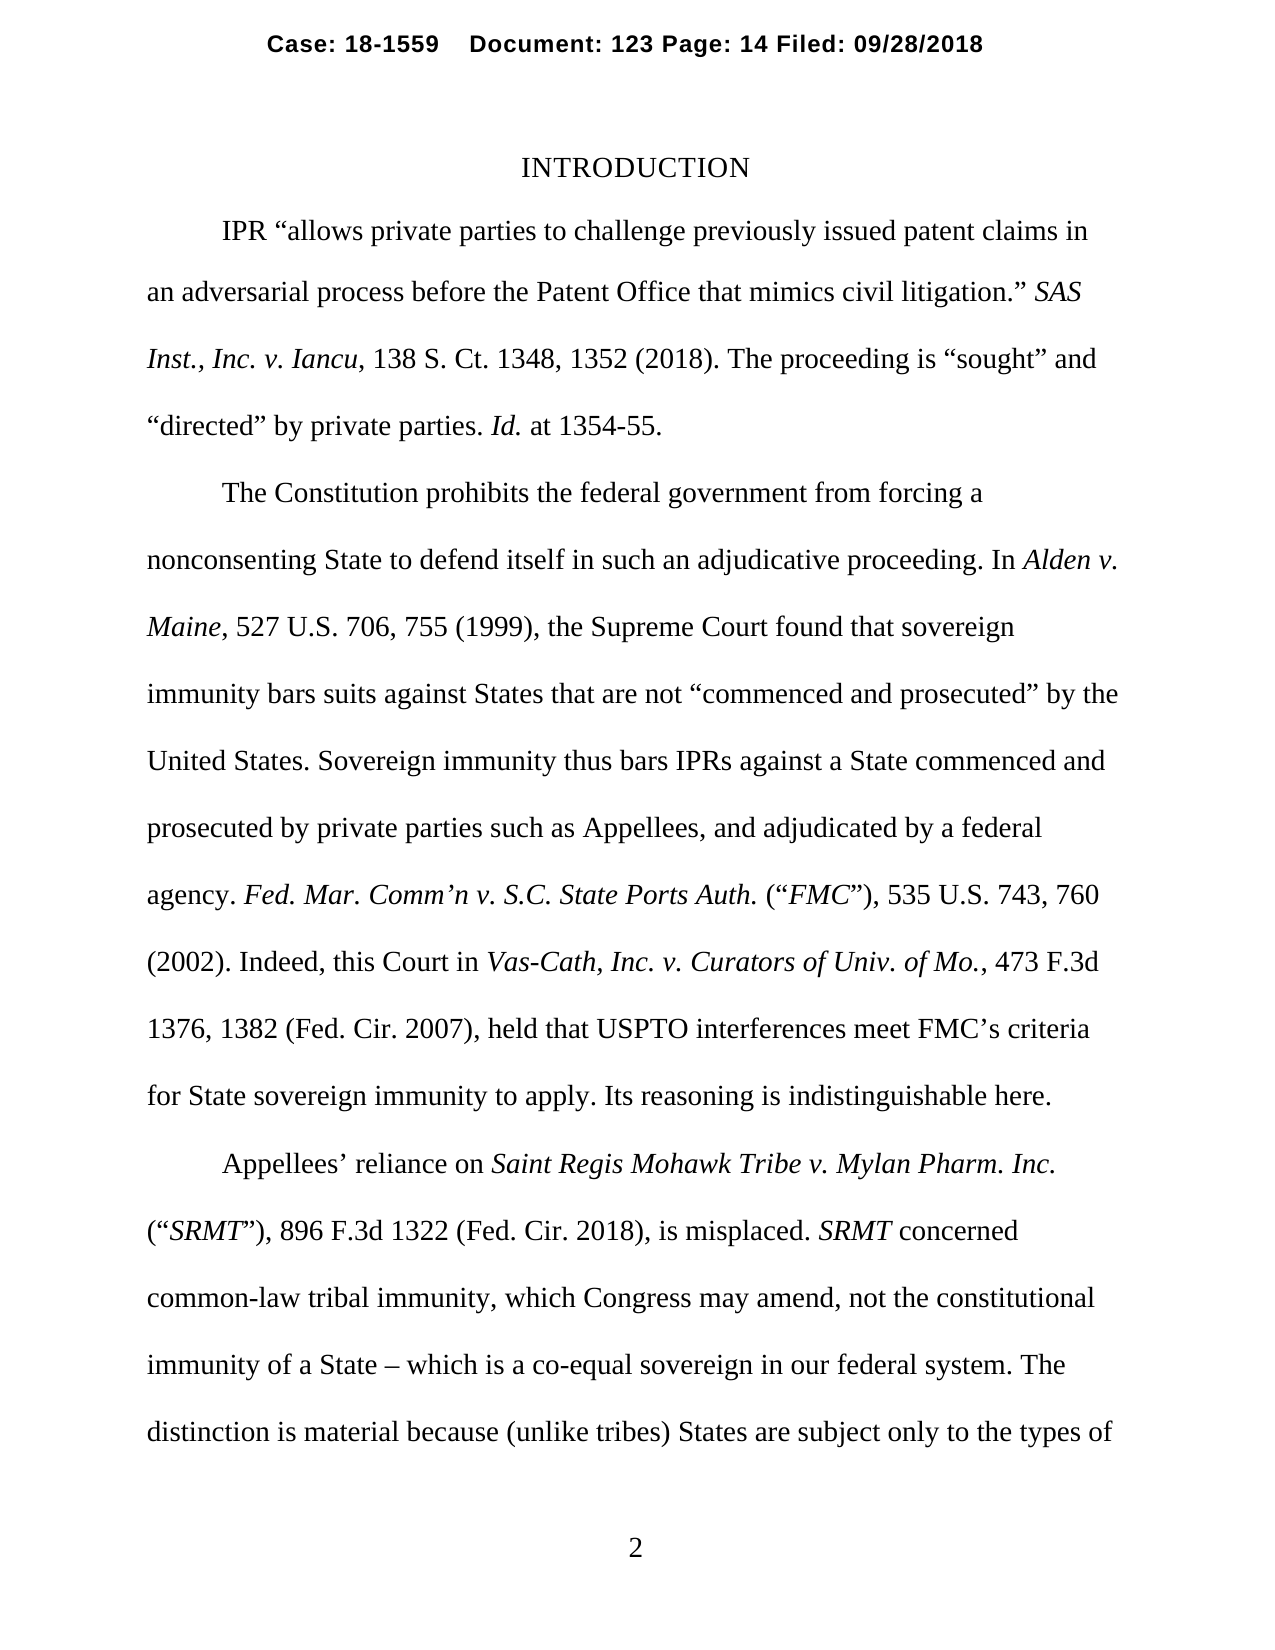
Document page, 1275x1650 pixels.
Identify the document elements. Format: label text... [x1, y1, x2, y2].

text Appellees’ reliance on Saint Regis Mohawk Tribe v. Mylan Pharm. Inc. (“SRMT”), 896 F.3d 1322 (Fed. Cir. 2018), is misplaced. SRMT concerned common-law tribal immunity, which Congress may amend, not the constitutional immunity of a State – which is a co-equal sovereign in our federal system. The distinction is material because (unlike tribes) States are subject only to the types of [147, 1119, 1124, 1454]
text The Constitution prohibits the federal government from forcing a nonconsenting State to defend itself in such an adjudicative proceeding. In Alden v. Maine, 527 U.S. 706, 755 (1999), the Supreme Court found that sovereign immunity bars suits against States that are not “commenced and prosecuted” by the United States. Sovereign immunity thus bars IPRs against a State commenced and prosecuted by private parties such as Appellees, and adjudicated by a federal agency. Fed. Mar. Comm’n v. S.C. State Ports Auth. (“FMC”), 535 U.S. 743, 760 (2002). Indeed, this Court in Vas-Cath, Inc. v. Curators of Univ. of Mo., 473 F.3d 1376, 1382 (Fed. Cir. 2007), held that USPTO interferences meet FMC’s criteria for State sovereign immunity to apply. Its reasoning is indistinguishable here. [147, 449, 1124, 1119]
text IPR “allows private parties to challenge previously issued patent claims in [222, 214, 1124, 247]
text an adversarial process before the Patent Office that mimics civil litigation.” SAS Inst., Inc. v. Iancu, 138 S. Ct. 1348, 1352 (2018). The proceeding is “sought” and “directed” by private parties. Id. at 1354-55. [147, 248, 1109, 449]
text Case: 18-1559 Document: 123 Page: 14 Filed: 09/28/2018 [267, 30, 1124, 58]
text 2 [147, 1531, 1124, 1563]
text INTRODUCTION [147, 152, 1124, 184]
